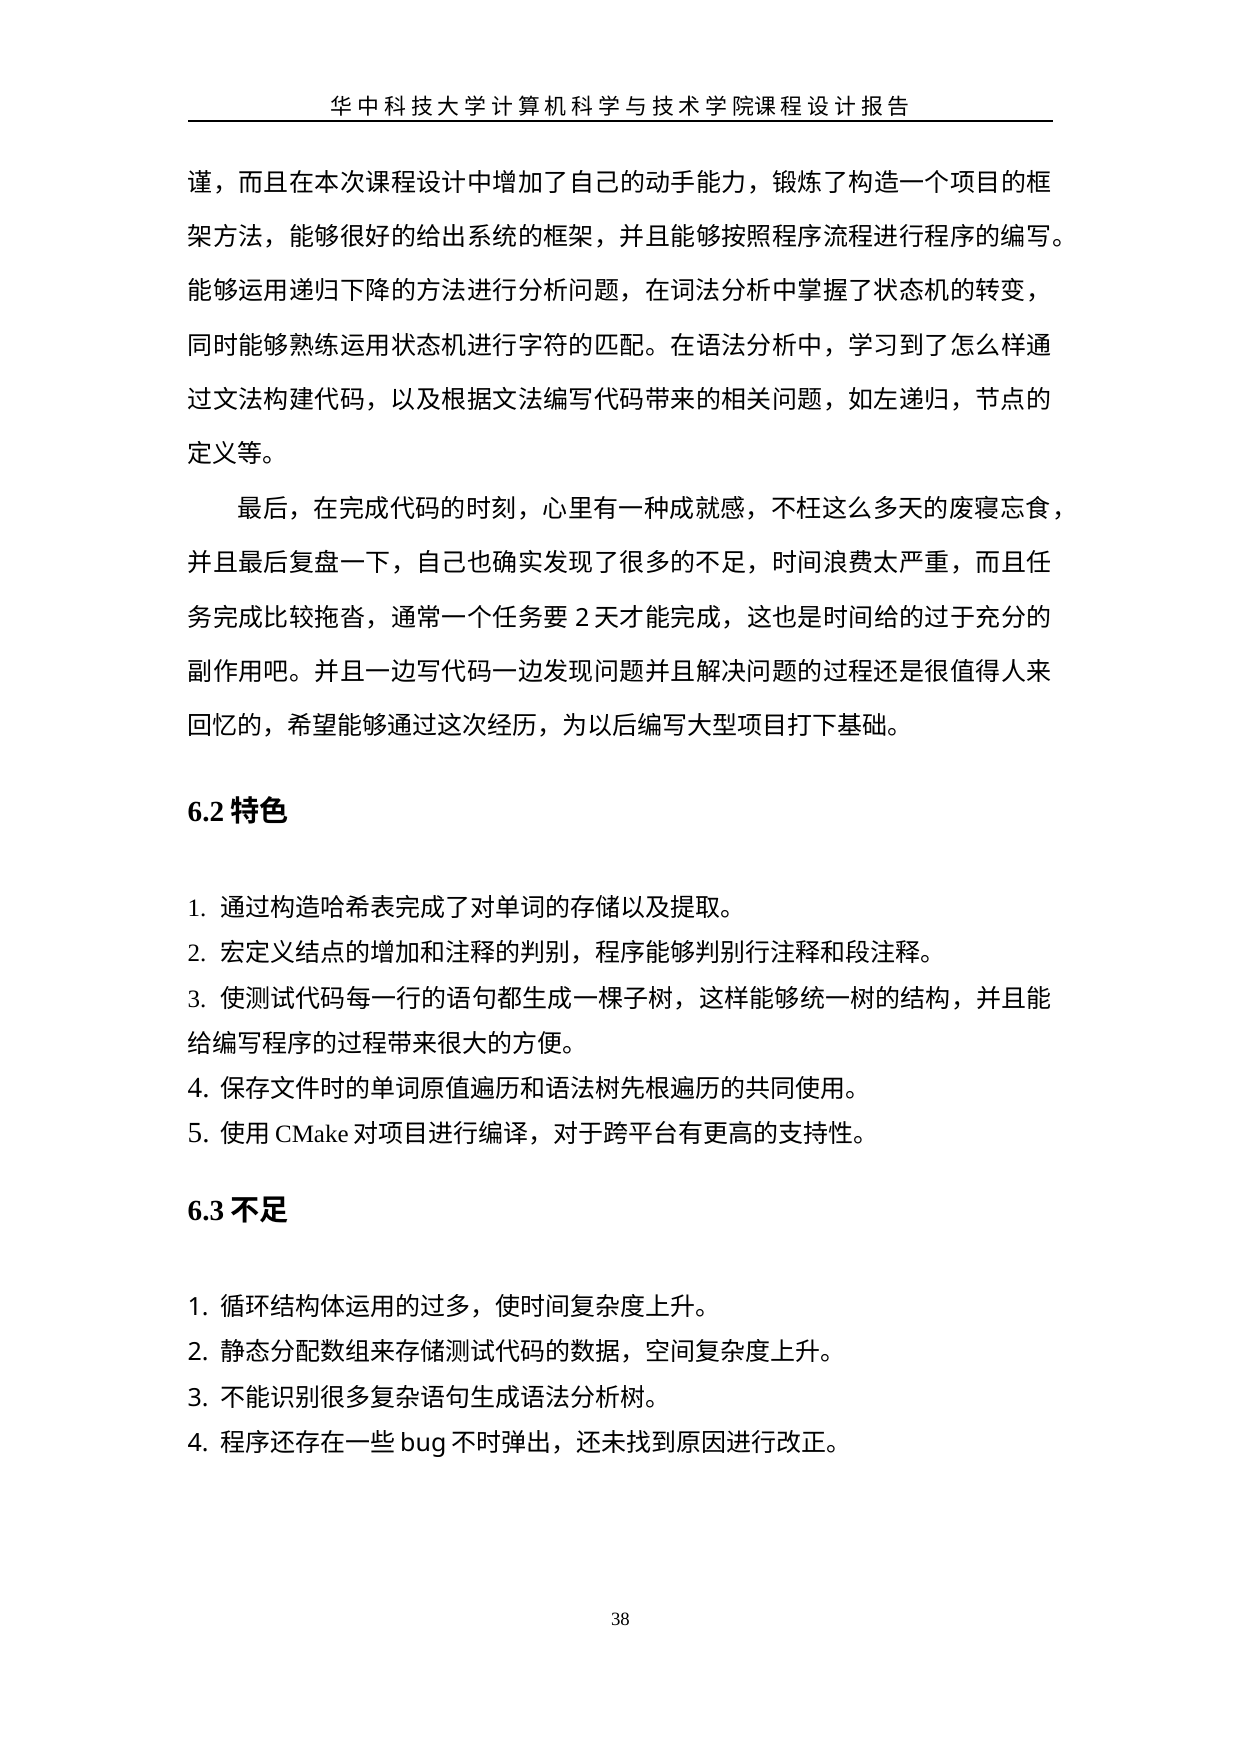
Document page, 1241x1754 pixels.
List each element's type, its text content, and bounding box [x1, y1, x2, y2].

list 宏定义结点的增加和注释的判别，程序能够判别行注释和段注释。 [187, 933, 1053, 969]
list 静态分配数组来存储测试代码的数据，空间复杂度上升。 [187, 1332, 1053, 1368]
subtitle 6.2特色 [187, 787, 1053, 829]
list 不能识别很多复杂语句生成语法分析树。 [187, 1377, 1053, 1413]
list 使测试代码每一行的语句都生成一棵子树，这样能够统一树的结构，并且能给编写程序的过程带来很大的方便。 [187, 978, 1053, 1059]
list 程序还存在一些bug不时弹出，还未找到原因进行改正。 [187, 1422, 1053, 1459]
list 通过构造哈希表完成了对单词的存储以及提取。 [187, 887, 1053, 924]
text 最后，在完成代码的时刻，心里有一种成就感，不枉这么多天的废寝忘食，并且最后复盘一下，自己也确实发现了很多的不足，时间浪费太严重，而且任务完成比较拖沓，通常一个任务要2天才能完成，这也是时间给的过于充分的副作用吧。并且一边写代码一边发现问题并且解决问题的过程还是很值得人来回忆的，希望能够通过这次经历，为以后编写大型项目打下基础。 [187, 488, 1053, 742]
subtitle 6.3不足 [187, 1186, 1053, 1229]
list 保存文件时的单词原值遍历和语法树先根遍历的共同使用。 [187, 1069, 1053, 1105]
list 循环结构体运用的过多，使时间复杂度上升。 [187, 1287, 1053, 1323]
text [187, 162, 1053, 470]
list 使用CMake对项目进行编译，对于跨平台有更高的支持性。 [187, 1114, 1053, 1150]
